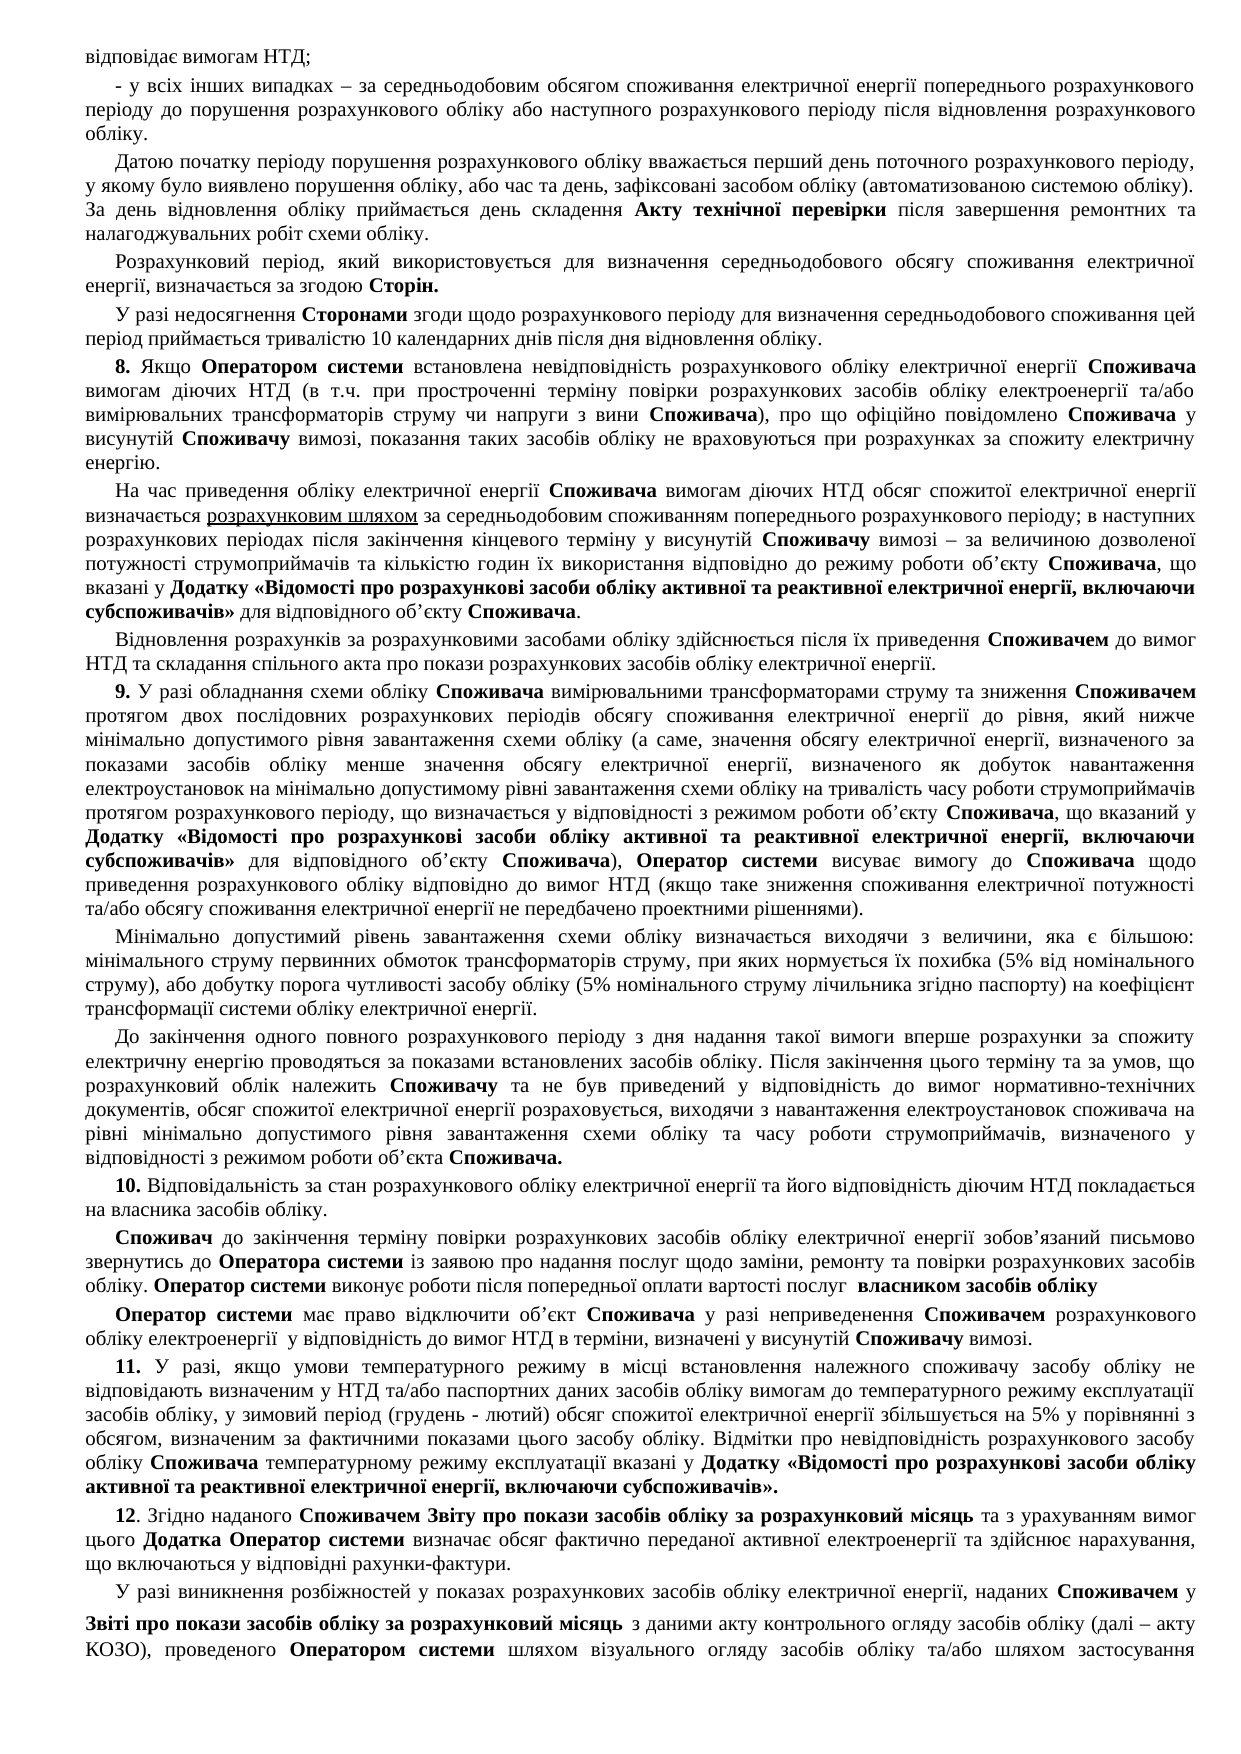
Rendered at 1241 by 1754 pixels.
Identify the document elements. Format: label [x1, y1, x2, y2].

table_cell [80, 44, 1207, 1661]
